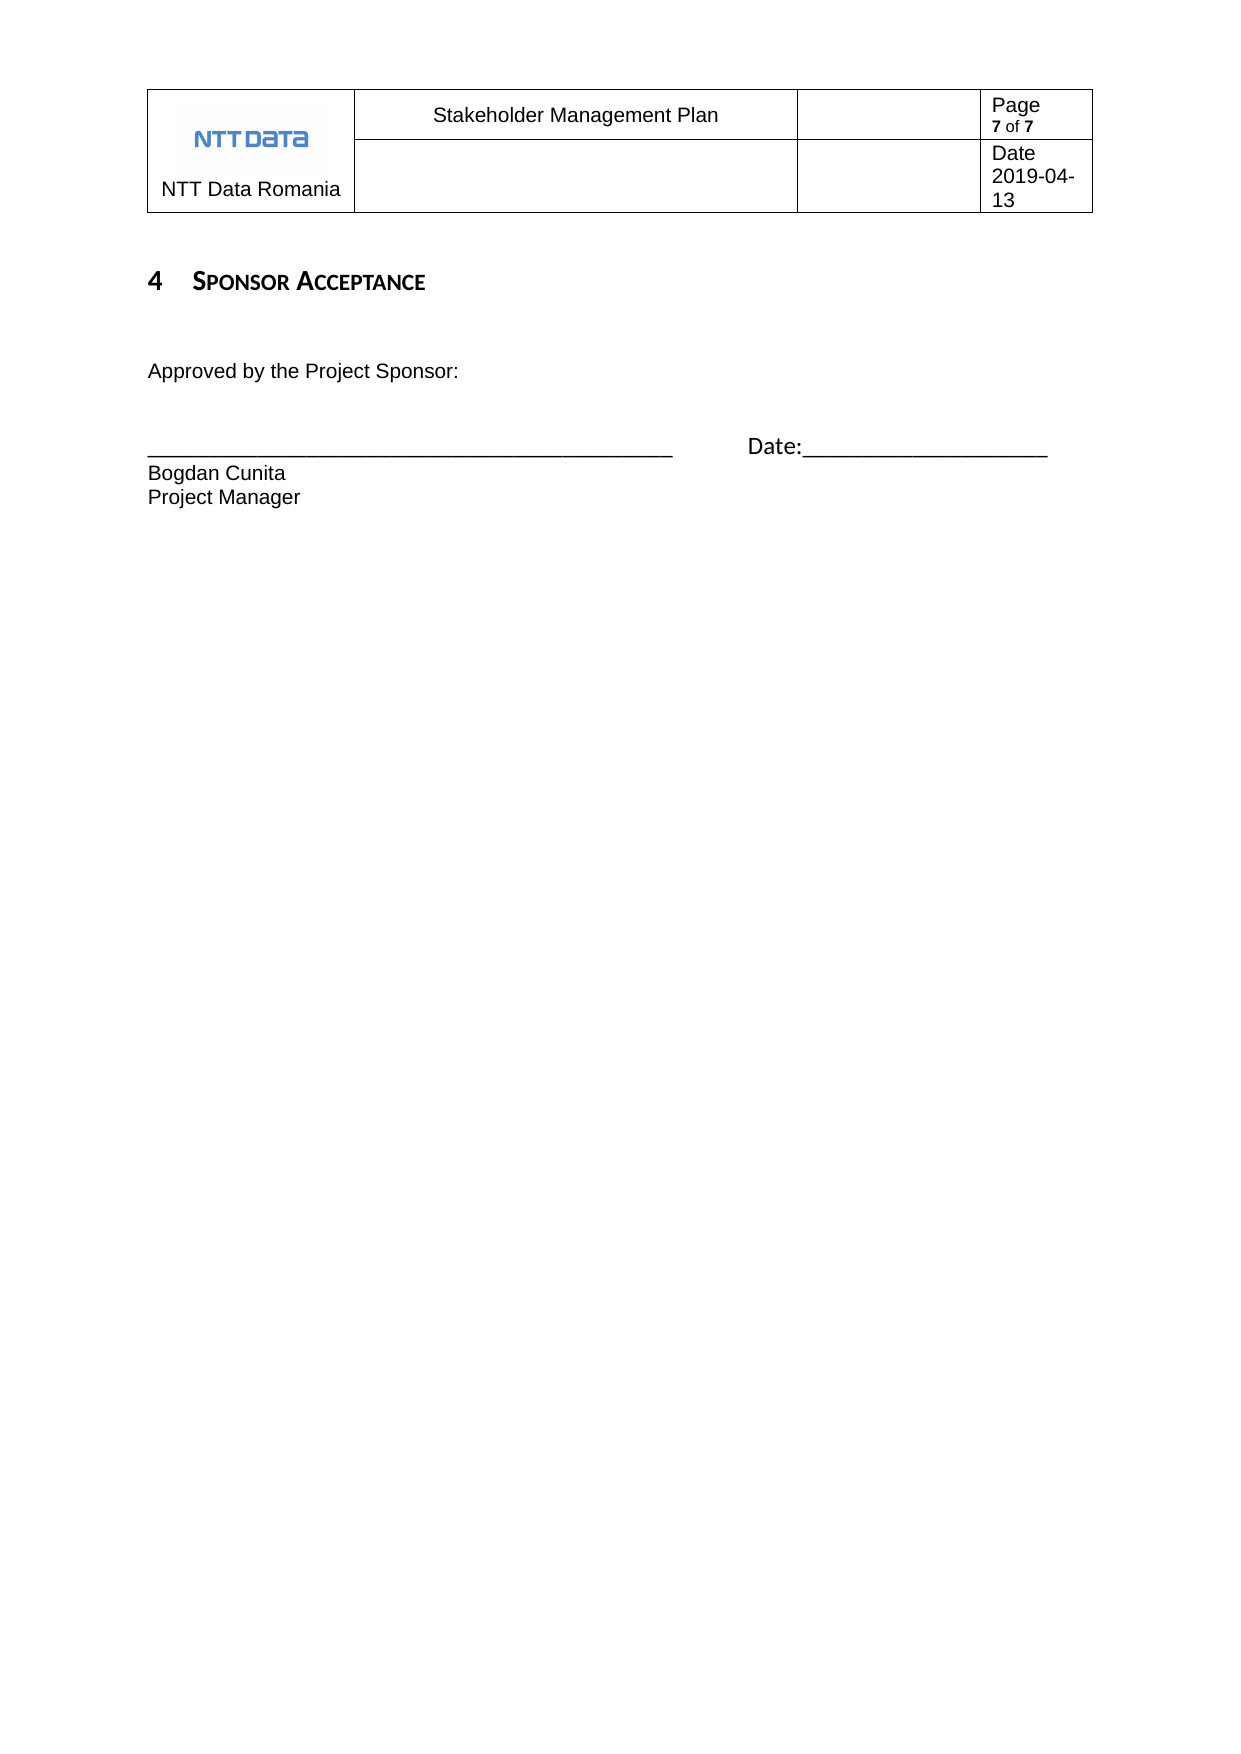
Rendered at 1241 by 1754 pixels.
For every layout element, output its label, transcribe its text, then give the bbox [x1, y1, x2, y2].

text Date: [148, 430, 1093, 461]
text Approved by the Project Sponsor: [148, 358, 1093, 382]
subtitle Sponsor Acceptance [148, 262, 1093, 298]
text Bogdan Cunita [148, 461, 1093, 485]
text Project Manager [148, 485, 1093, 509]
picture [176, 101, 327, 177]
